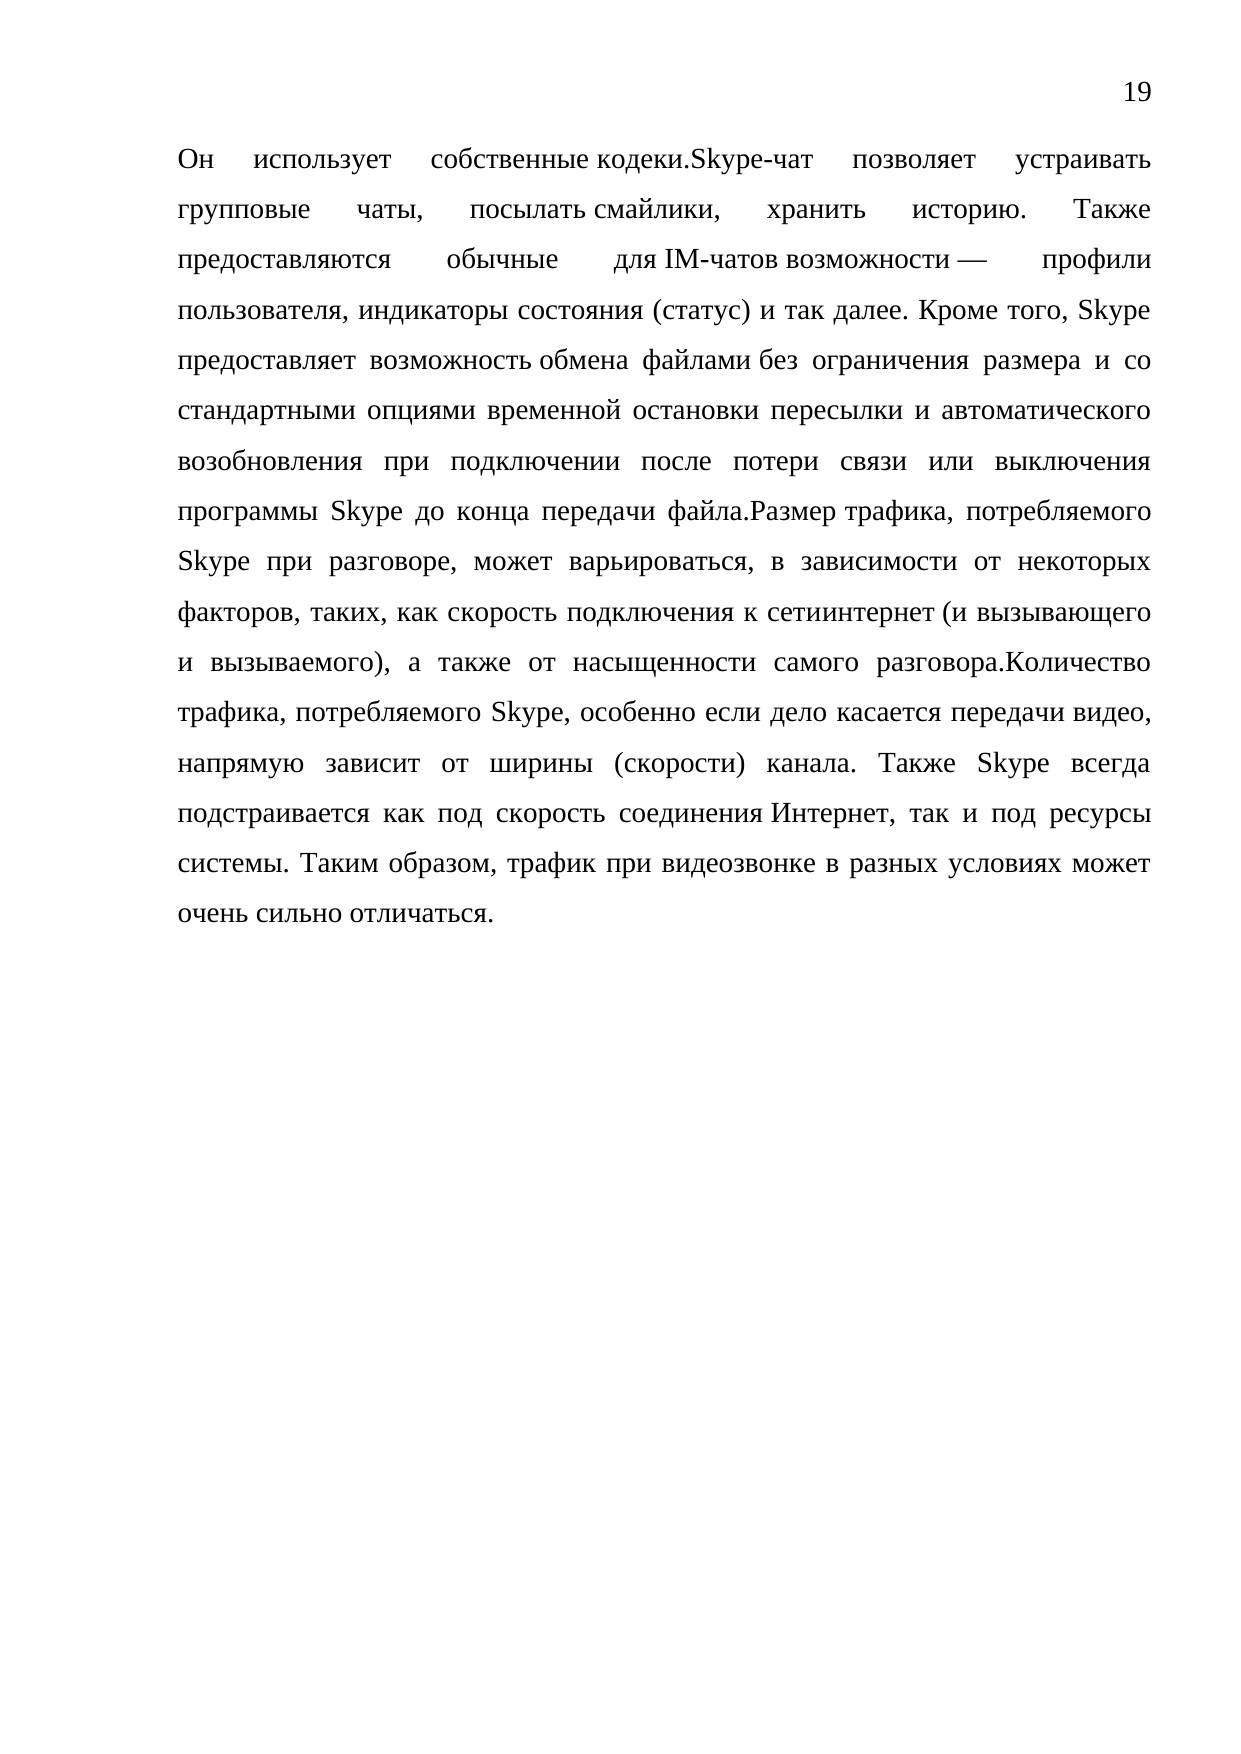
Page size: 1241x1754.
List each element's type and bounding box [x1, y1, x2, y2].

text [177, 141, 1152, 929]
